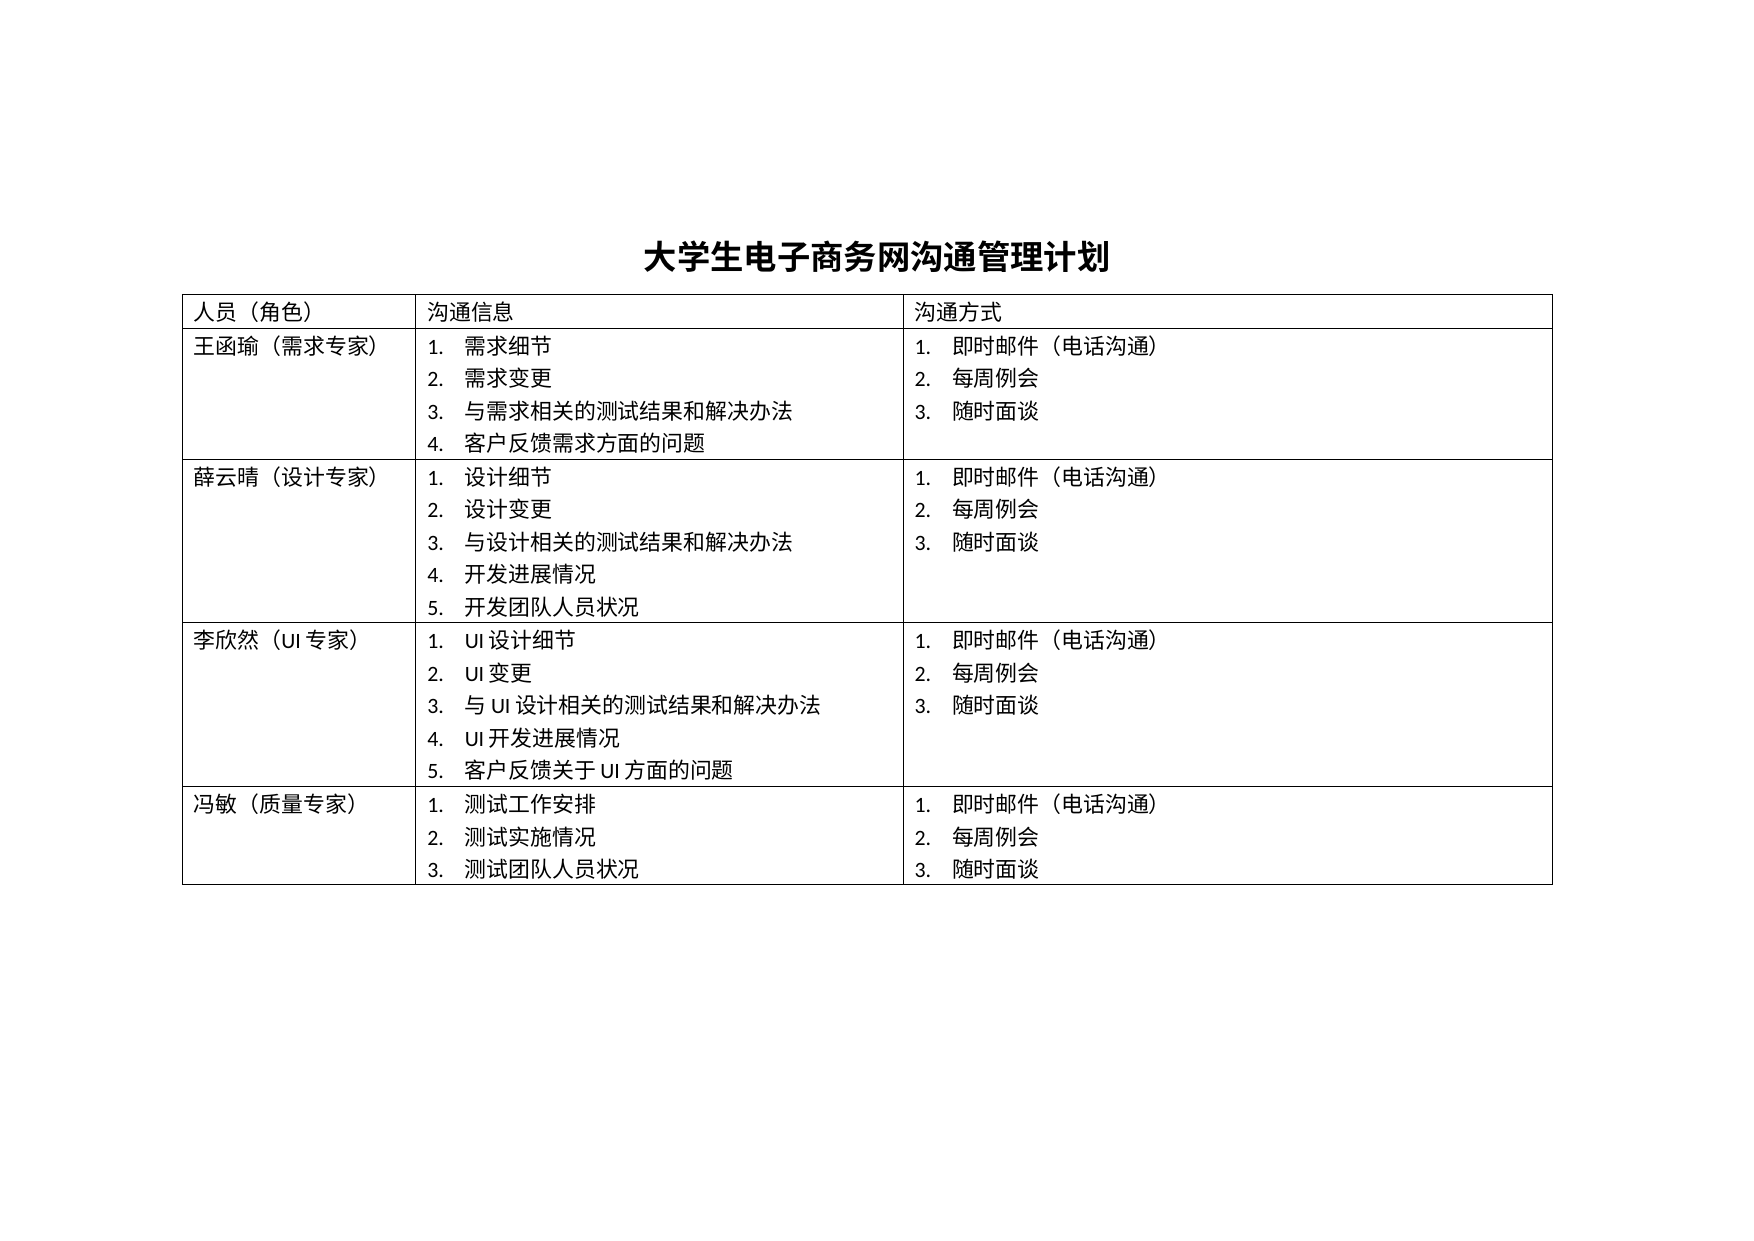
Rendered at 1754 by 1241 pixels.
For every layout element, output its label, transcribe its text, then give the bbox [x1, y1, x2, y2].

table_cell 设计细节 设计变更 与设计相关的测试结果和解决办法 开发进展情况 开发团队人员状况 [416, 460, 903, 622]
table_cell UI设计细节 UI变更 与UI设计相关的测试结果和解决办法 UI开发进展情况 客户反馈关于UI方面的问题 [416, 623, 903, 786]
table_cell 即时邮件（电话沟通） 每周例会 随时面谈 [904, 460, 1552, 622]
table_cell 李欣然（UI专家） [183, 623, 415, 786]
title 大学生电子商务网沟通管理计划 [150, 223, 1604, 288]
table_header 沟通方式 [904, 295, 1552, 327]
table_cell 王函瑜（需求专家） [183, 329, 415, 458]
table_cell 即时邮件（电话沟通） 每周例会 随时面谈 [904, 329, 1552, 458]
table_header 沟通信息 [416, 295, 903, 327]
table_cell 冯敏（质量专家） [183, 787, 415, 884]
table_cell 即时邮件（电话沟通） 每周例会 随时面谈 [904, 787, 1552, 884]
table_cell 测试工作安排 测试实施情况 测试团队人员状况 [416, 787, 903, 884]
table_cell 即时邮件（电话沟通） 每周例会 随时面谈 [904, 623, 1552, 786]
table_cell 薛云晴（设计专家） [183, 460, 415, 622]
table_header 人员（角色） [183, 295, 415, 327]
table_cell 需求细节 需求变更 与需求相关的测试结果和解决办法 客户反馈需求方面的问题 [416, 329, 903, 458]
